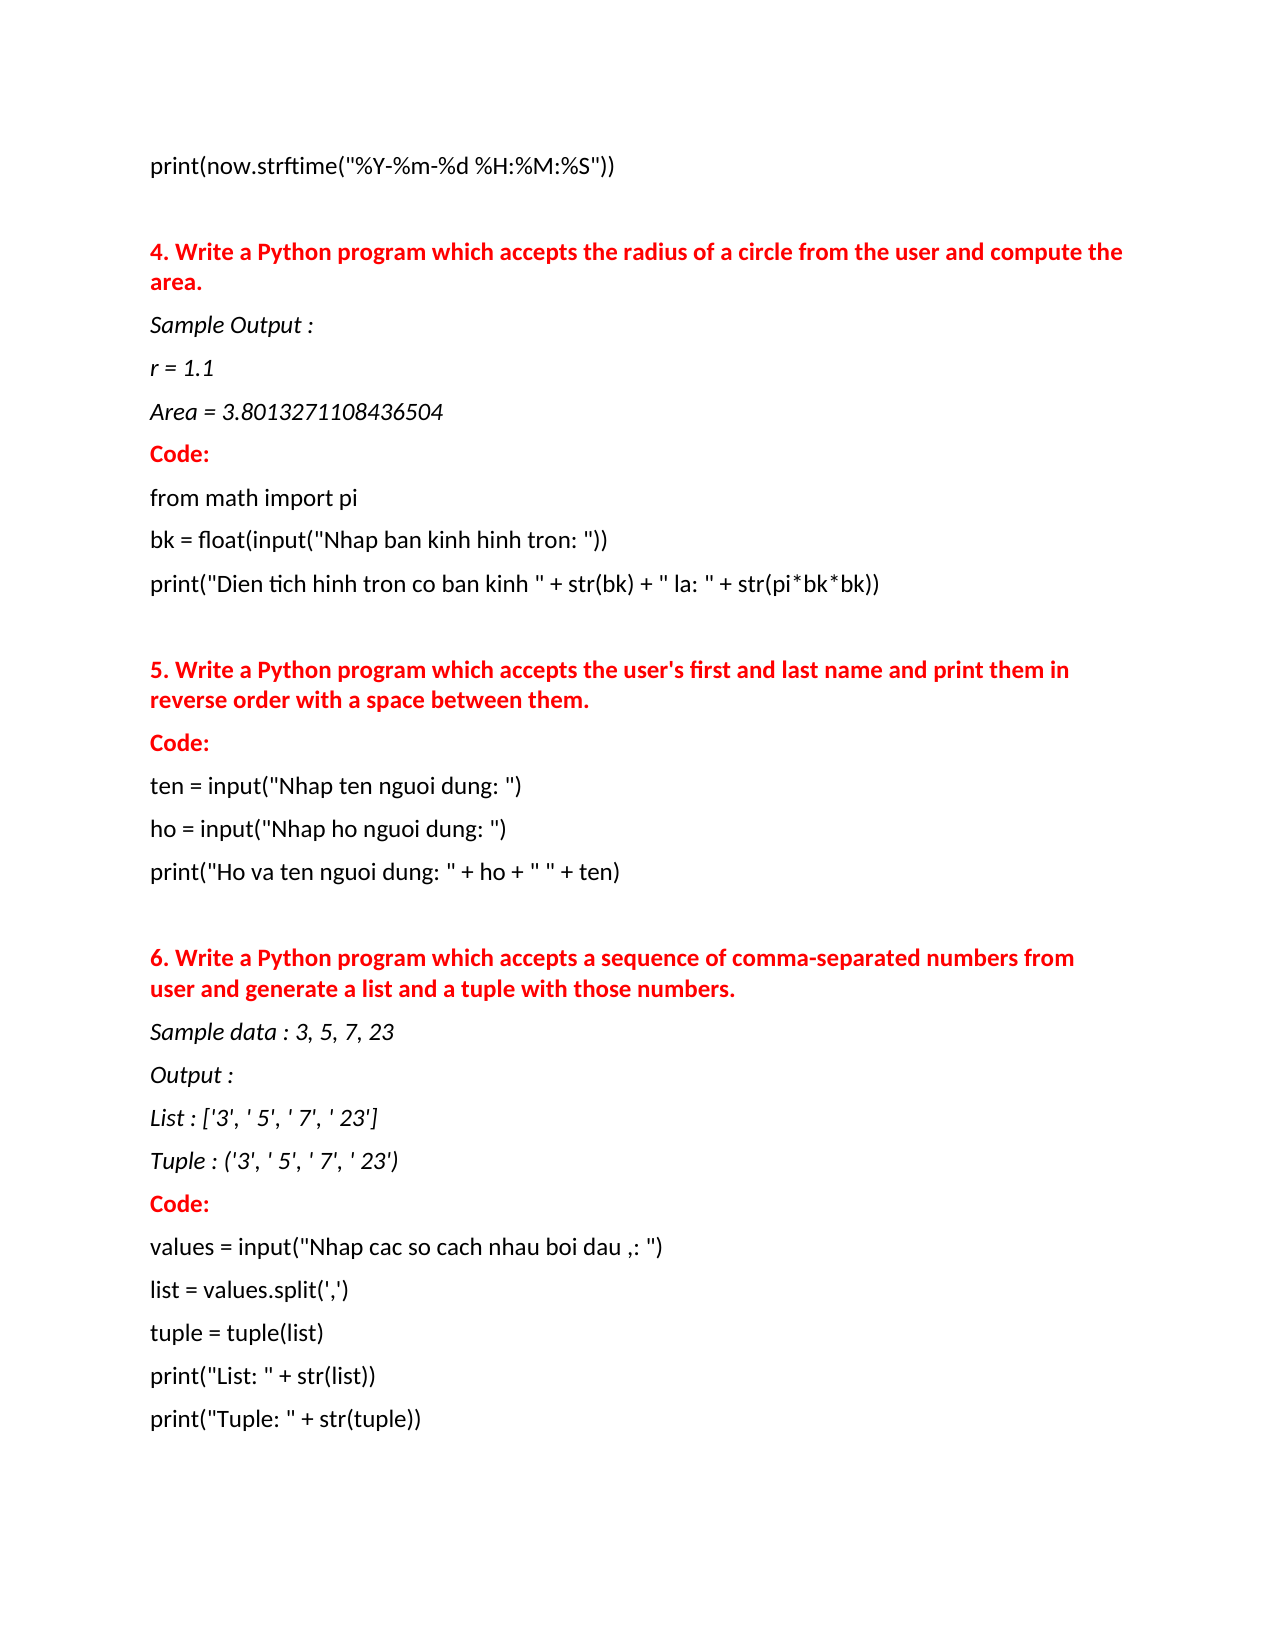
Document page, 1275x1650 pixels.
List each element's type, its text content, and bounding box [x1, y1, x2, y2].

text tuple = tuple(list) [150, 1317, 1125, 1348]
text Code: [150, 1188, 1125, 1218]
text print("List: " + str(list)) [150, 1360, 1125, 1391]
text Code: [150, 439, 1125, 469]
text print(now.strftime("%Y-%m-%d %H:%M:%S")) [150, 150, 1125, 181]
text 6. Write a Python program which accepts a sequence of comma-separated numbers from user and generate a list and a tuple with those numbers. [150, 942, 1125, 1003]
text Code: [150, 727, 1125, 758]
text 5. Write a Python program which accepts the user's first and last name and print them in reverse order with a space between them. [150, 654, 1125, 715]
text ten = input("Nhap ten nguoi dung: ") [150, 770, 1125, 801]
text Output : [150, 1059, 1125, 1089]
text r = 1.1 [150, 353, 1125, 383]
text List : ['3', ' 5', ' 7', ' 23'] [150, 1102, 1125, 1132]
text 4. Write a Python program which accepts the radius of a circle from the user and compute the area. [150, 236, 1125, 297]
text Sample data : 3, 5, 7, 23 [150, 1016, 1125, 1046]
text Area = 3.8013271108436504 [150, 396, 1125, 426]
text from math import pi [150, 482, 1125, 512]
text values = input("Nhap cac so cach nhau boi dau ,: ") [150, 1231, 1125, 1262]
text print("Tuple: " + str(tuple)) [150, 1403, 1125, 1434]
text bk = float(input("Nhap ban kinh hinh tron: ")) [150, 525, 1125, 555]
text list = values.split(',') [150, 1274, 1125, 1304]
text Tuple : ('3', ' 5', ' 7', ' 23') [150, 1145, 1125, 1176]
text print("Dien tich hinh tron co ban kinh " + str(bk) + " la: " + str(pi*bk*bk)) [150, 568, 1125, 598]
text ho = input("Nhap ho nguoi dung: ") [150, 813, 1125, 844]
text Sample Output : [150, 309, 1125, 340]
text print("Ho va ten nguoi dung: " + ho + " " + ten) [150, 856, 1125, 887]
